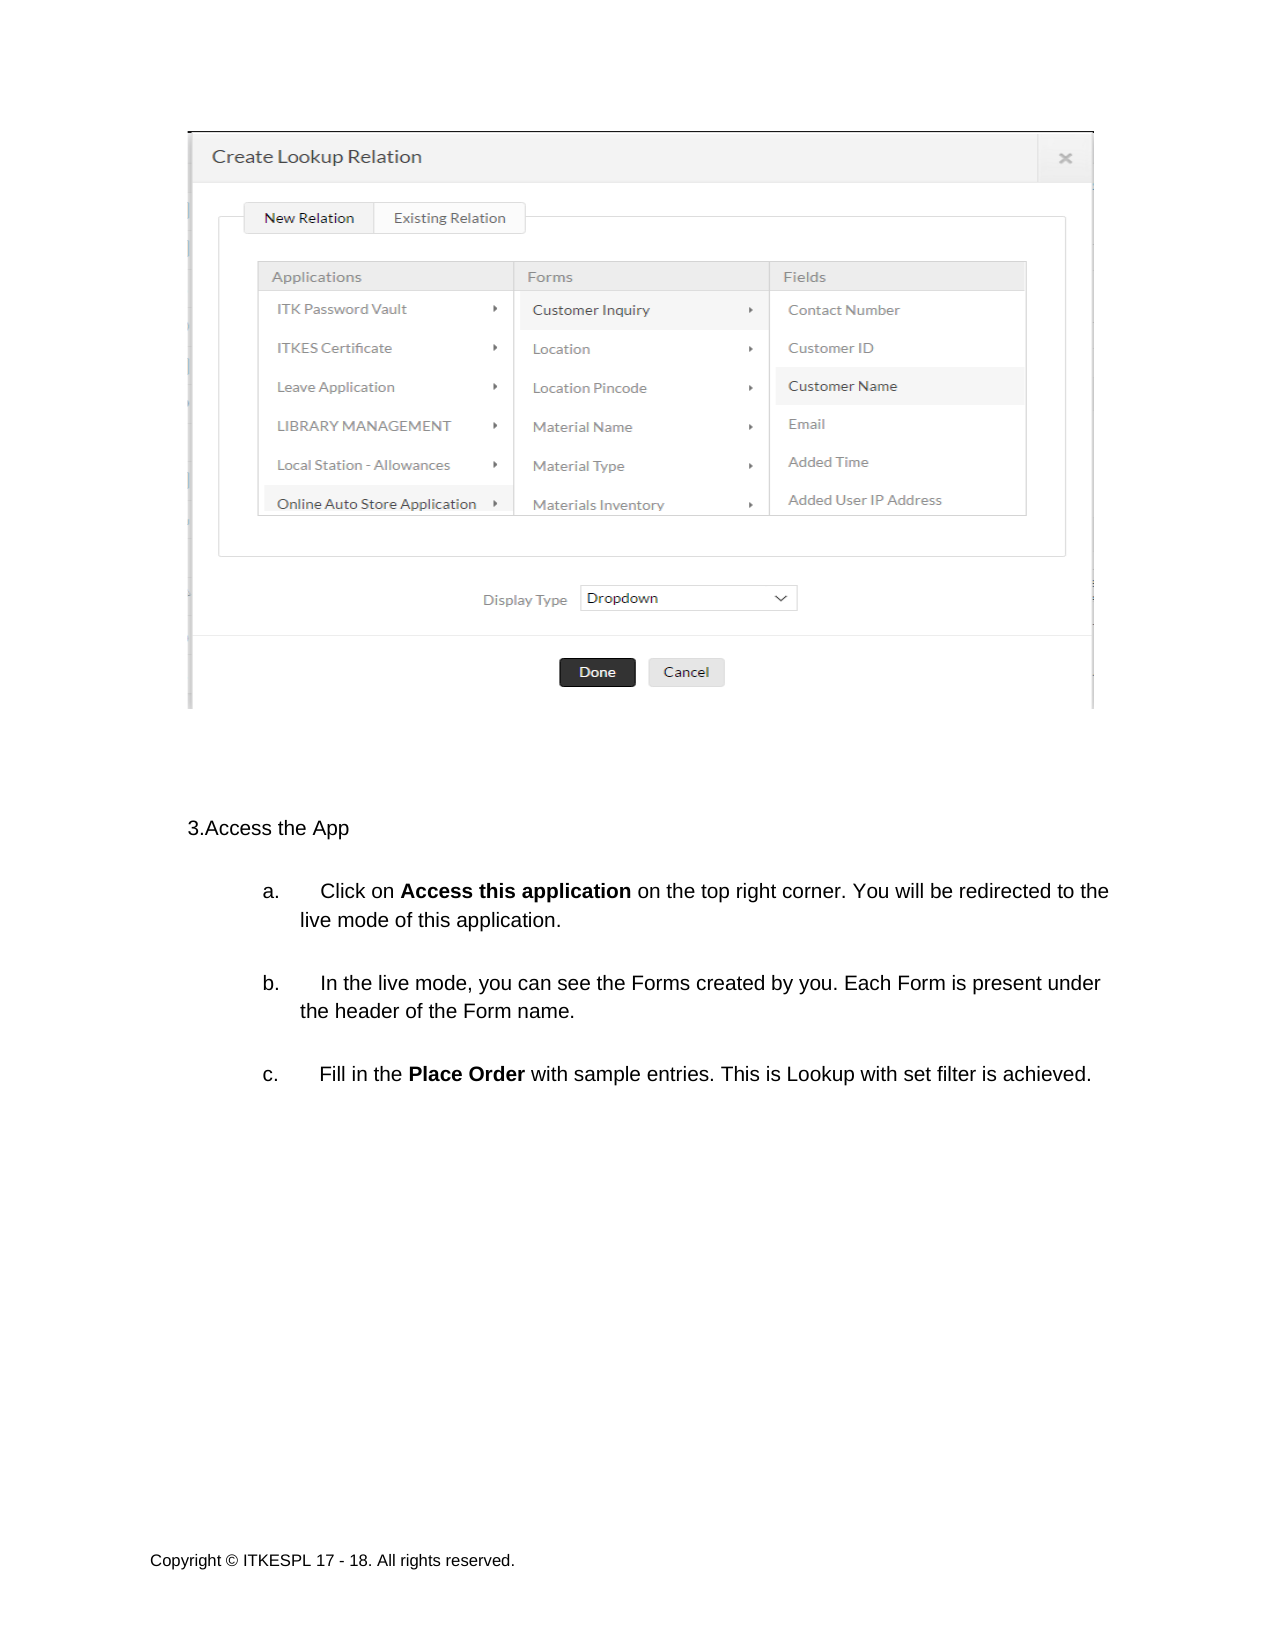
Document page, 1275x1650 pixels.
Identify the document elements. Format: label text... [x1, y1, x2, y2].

text b. In the live mode, you can see the Forms created by you. Each Form is present under the header of the Form name. [262, 970, 1125, 1023]
text c. Fill in the Place Order with sample entries. This is Lookup with set filter is achieved. [262, 1062, 1125, 1086]
picture [187, 131, 1094, 709]
text 3.Access the App [187, 816, 1125, 840]
text a. Click on Access this application on the top right corner. You will be redirected to the live mode of this application. [262, 879, 1125, 931]
